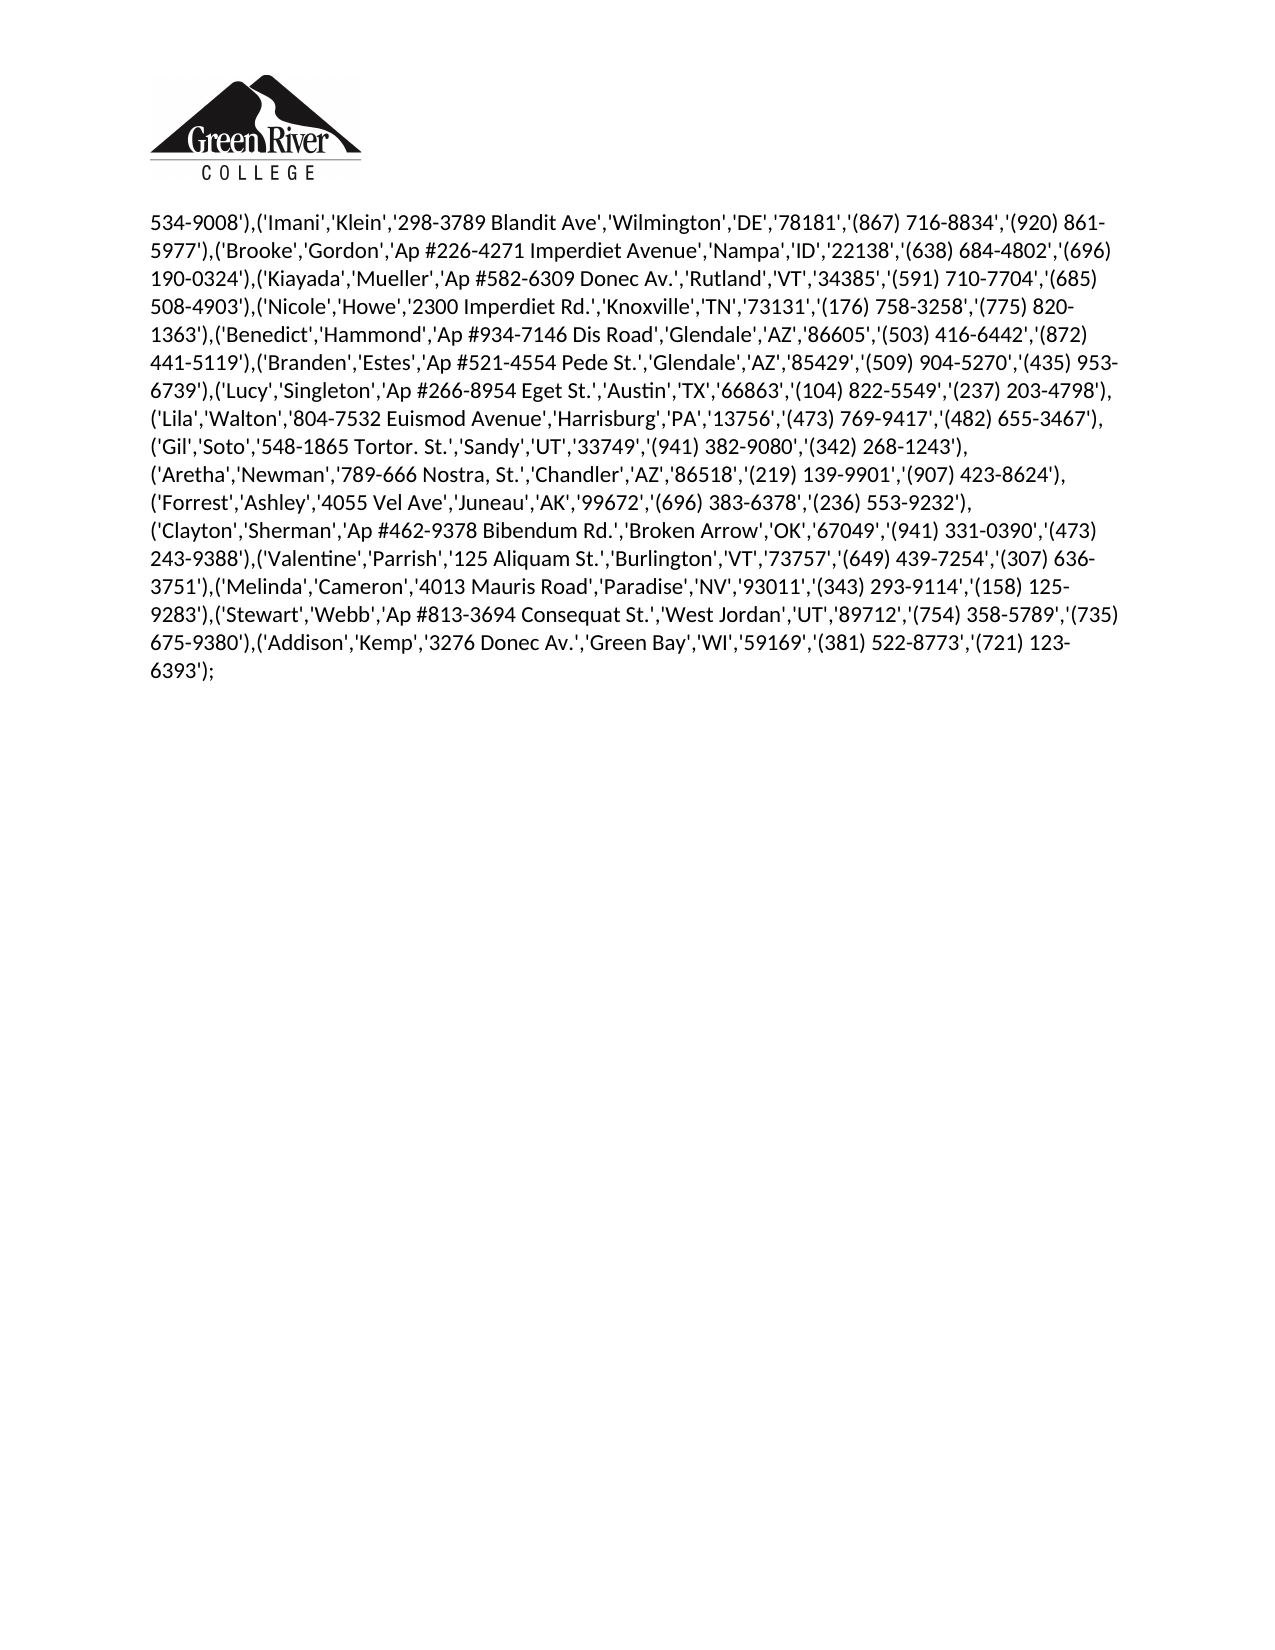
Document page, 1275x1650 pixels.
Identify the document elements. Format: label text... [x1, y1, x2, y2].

picture [150, 75, 362, 180]
